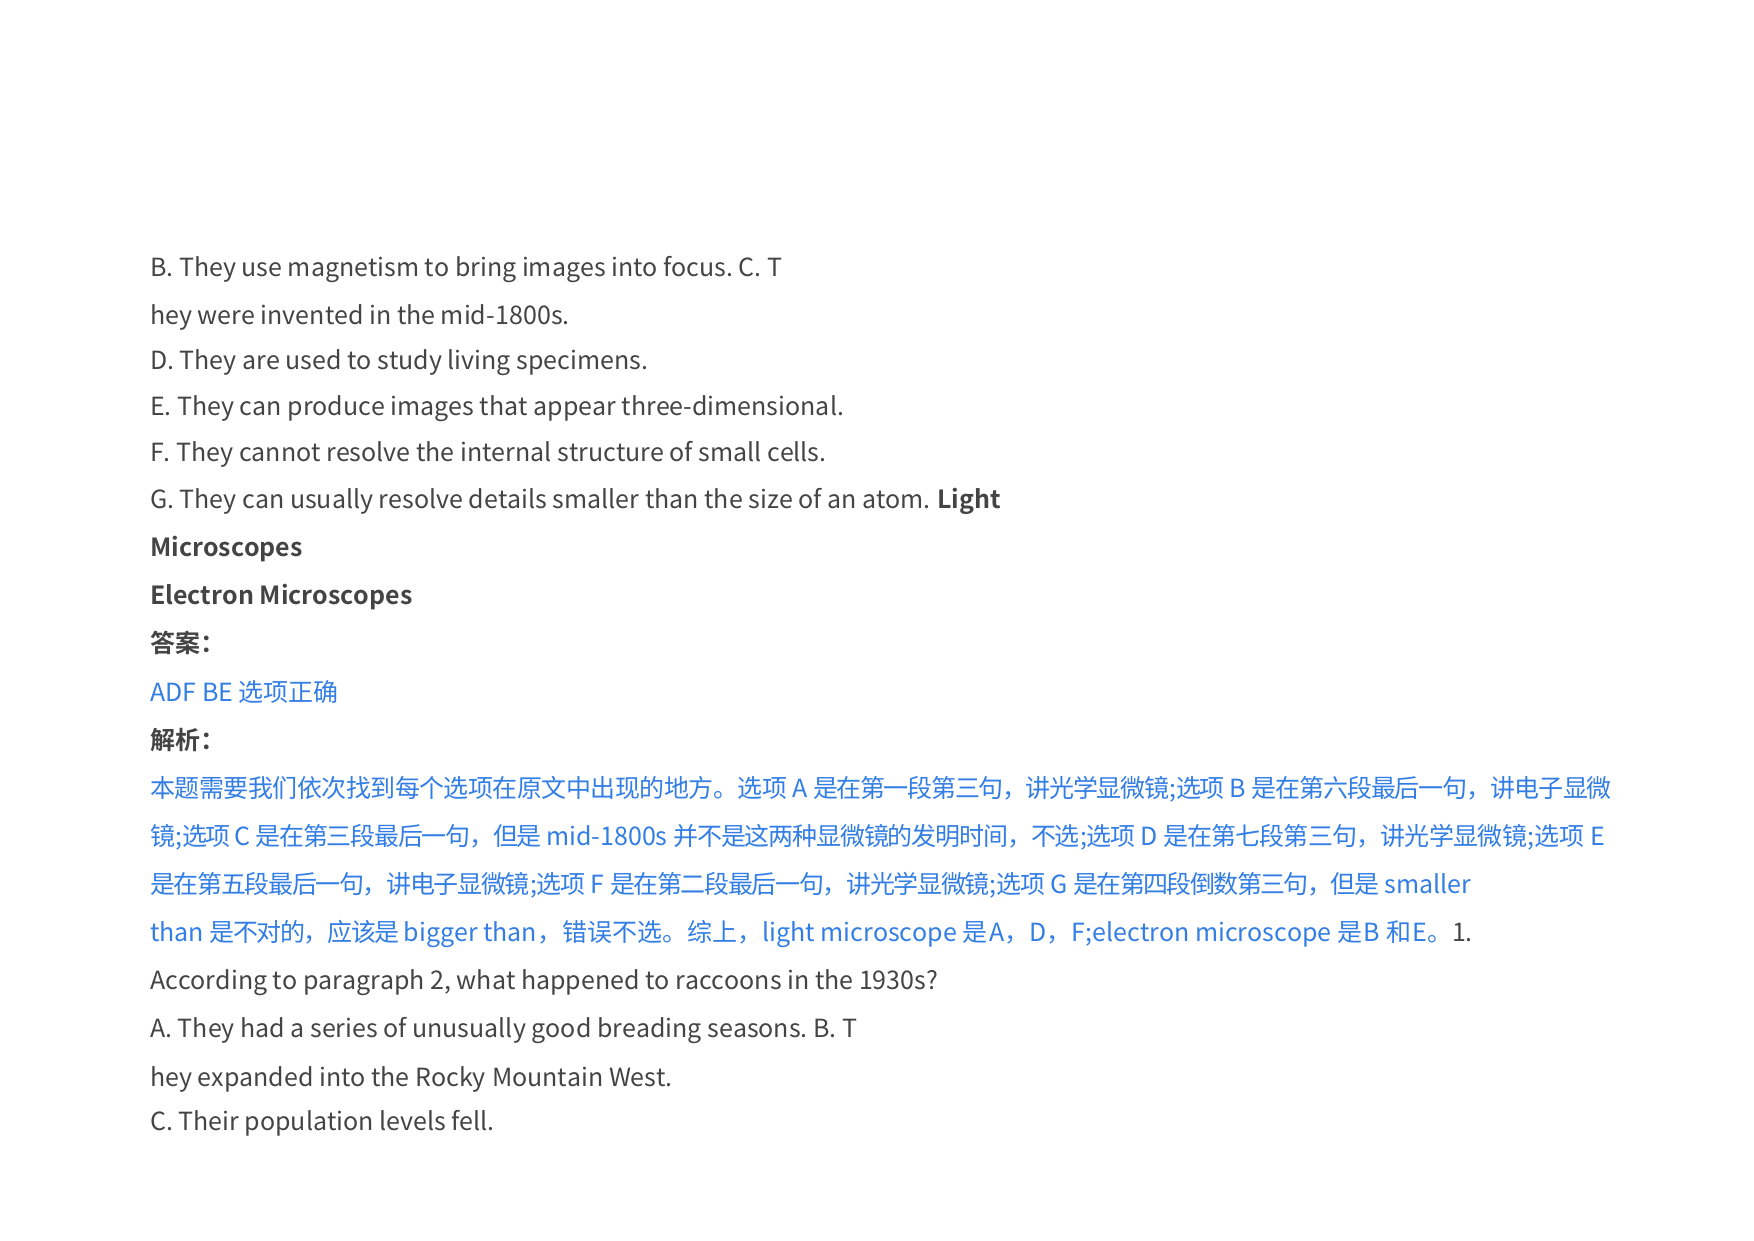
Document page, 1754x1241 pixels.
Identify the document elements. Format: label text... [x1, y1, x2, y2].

text ADF BE 选项正确解析： [150, 672, 344, 756]
text C. Their population levels fell. [150, 1105, 1629, 1137]
text D. They are used to study living specimens. [150, 344, 1629, 376]
text G. They can usually resolve details smaller than the size of an atom. Light Microscopes [150, 479, 1023, 564]
text A. They had a series of unusually good breading seasons. B. They expanded into the Rocky Mountain West. [150, 1009, 873, 1093]
text F. They cannot resolve the internal structure of small cells. [150, 433, 1629, 469]
text Electron Microscopes 答案： [150, 576, 415, 660]
text 本题需要我们依次找到每个选项在原文中出现的地方。选项 A 是在第一段第三句，讲光学显微镜;选项 B 是在第六段最后一句，讲电子显微镜;选项 C 是在第三段最后一句，但是 mid-1800s 并不是这两种显微镜的发明时间，不选;选项 D 是在第七段第三句，讲光学显微镜;选项E 是在第五段最后一句，讲电子显微镜;选项F 是在第二段最后一句，讲光学显微镜;选项G 是在第四段倒数第三句，但是smaller [150, 768, 1617, 901]
text E. They can produce images that appear three-dimensional. [150, 386, 1629, 422]
text B. They use magnetism to bring images into focus. C. They were invented in the mid-1800s. [150, 247, 785, 332]
text than 是不对的，应该是 bigger than，错误不选。综上，light microscope 是 A，D，F;electron microscope 是 B 和 E。1. According to paragraph 2, what happened to raccoons in the 1930s? [150, 913, 1488, 997]
